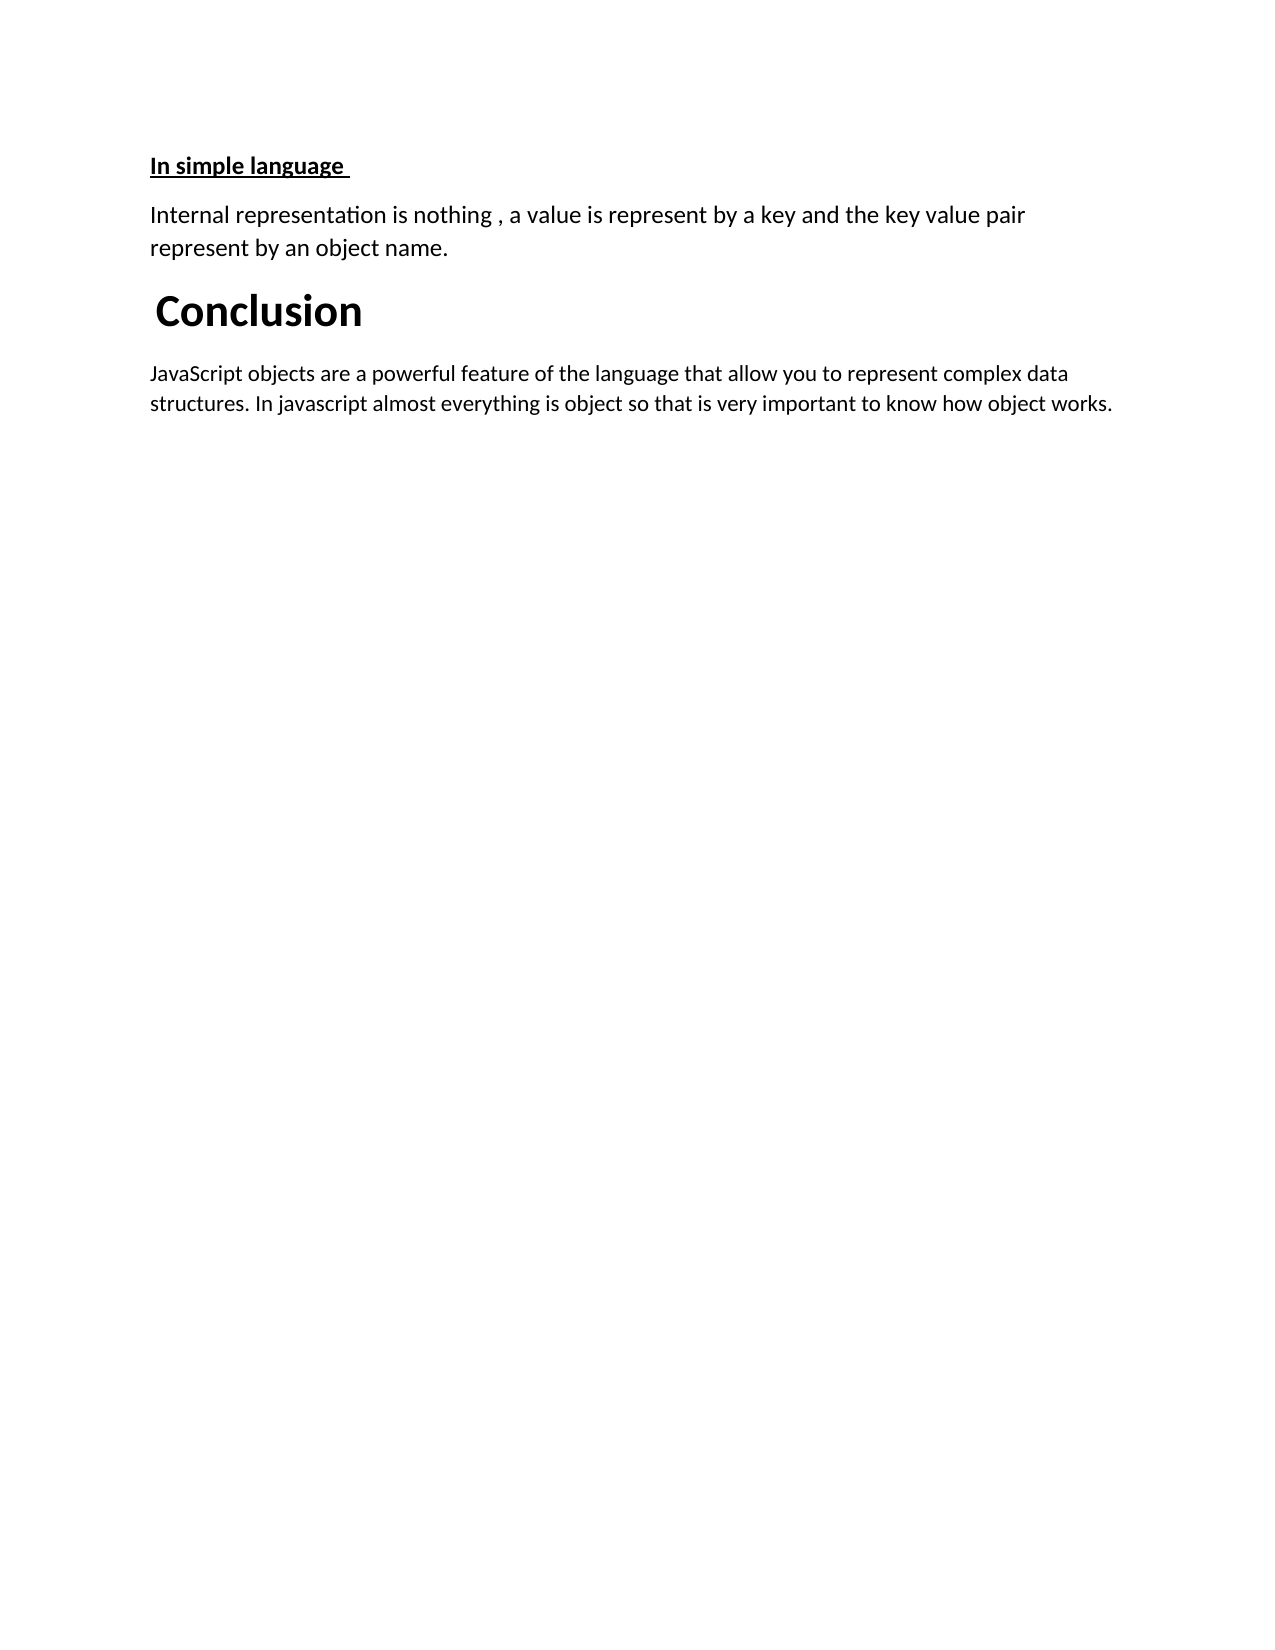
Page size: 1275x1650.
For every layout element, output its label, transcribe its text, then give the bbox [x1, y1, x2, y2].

text Conclusion [150, 282, 1125, 338]
text Internal representation is nothing , a value is represent by a key and the key value pair represent by an object name. [150, 199, 1125, 263]
text In simple language [150, 150, 1125, 181]
text JavaScript objects are a powerful feature of the language that allow you to represent complex data structures. In javascript almost everything is object so that is very important to know how object works. [150, 359, 1125, 417]
